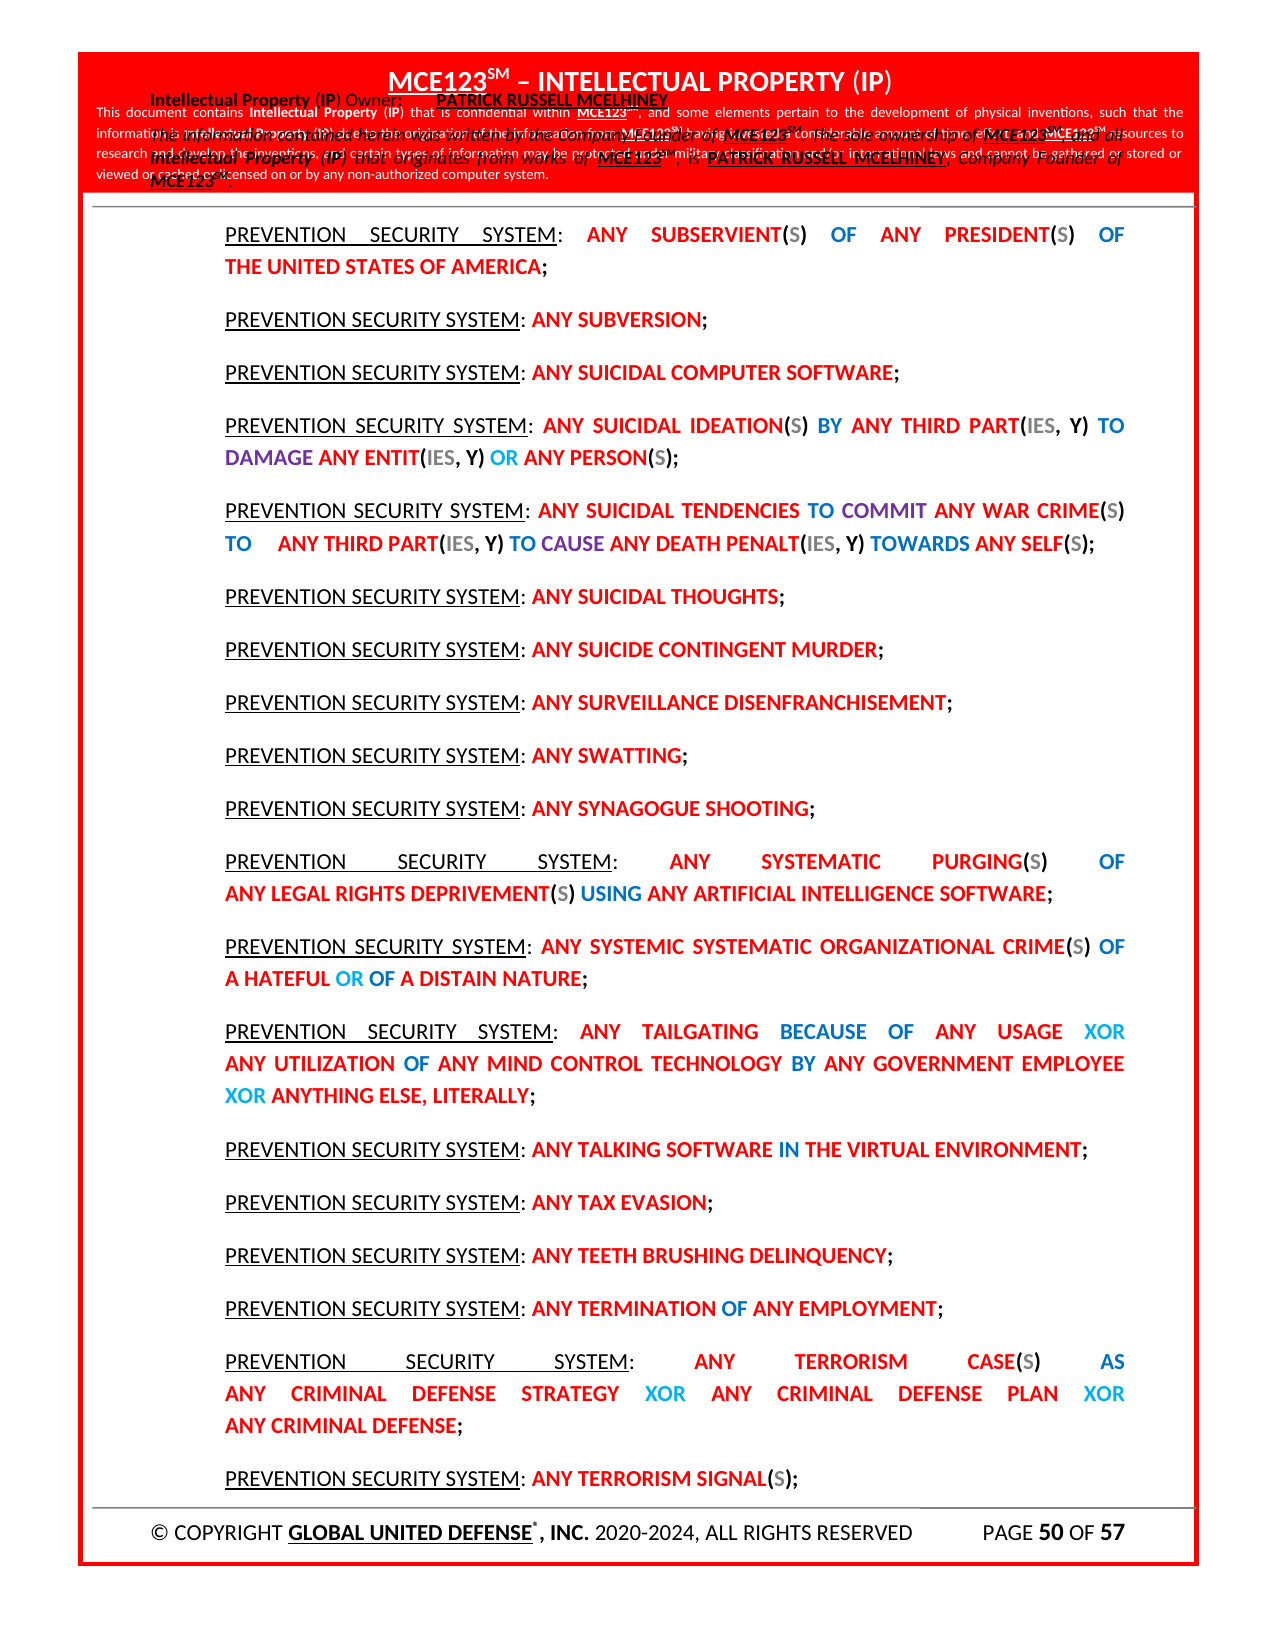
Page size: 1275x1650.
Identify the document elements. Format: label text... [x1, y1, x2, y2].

text PREVENTION SECURITY SYSTEM: ANY SUBSERVIENT(S) OF ANY PRESIDENT(S) OF THE UNITED STATES OF AMERICA; [225, 220, 1125, 280]
text PREVENTION SECURITY SYSTEM: ANY TEETH BRUSHING DELINQUENCY; [225, 1241, 1125, 1269]
text PREVENTION SECURITY SYSTEM: ANY SWATTING; [225, 741, 1125, 769]
text PREVENTION SECURITY SYSTEM: ANY SUBVERSION; [225, 305, 1125, 333]
text PREVENTION SECURITY SYSTEM: ANY SYNAGOGUE SHOOTING; [225, 794, 1125, 822]
text PREVENTION SECURITY SYSTEM: ANY SYSTEMATIC PURGING(S) OF ANY LEGAL RIGHTS DEPRIVEMENT(S) USING ANY ARTIFICIAL INTELLIGENCE SOFTWARE; [225, 847, 1125, 907]
text PREVENTION SECURITY SYSTEM: ANY TALKING SOFTWARE IN THE VIRTUAL ENVIRONMENT; [225, 1135, 1125, 1163]
text PREVENTION SECURITY SYSTEM: ANY TERMINATION OF ANY EMPLOYMENT; [225, 1294, 1125, 1322]
text PREVENTION SECURITY SYSTEM: ANY TAILGATING BECAUSE OF ANY USAGE XOR ANY UTILIZATION OF ANY MIND CONTROL TECHNOLOGY BY ANY GOVERNMENT EMPLOYEE XOR ANYTHING ELSE, LITERALLY; [225, 1017, 1125, 1110]
text PREVENTION SECURITY SYSTEM: ANY TAX EVASION; [225, 1188, 1125, 1216]
text PREVENTION SECURITY SYSTEM: ANY SUICIDAL COMPUTER SOFTWARE; [225, 358, 1125, 386]
text PREVENTION SECURITY SYSTEM: ANY SYSTEMIC SYSTEMATIC ORGANIZATIONAL CRIME(S) OF A HATEFUL OR OF A DISTAIN NATURE; [225, 932, 1125, 992]
text PREVENTION SECURITY SYSTEM: ANY SUICIDAL TENDENCIES TO COMMIT ANY WAR CRIME(S) TO ANY THIRD PART(IES, Y) TO CAUSE ANY DEATH PENALT(IES, Y) TOWARDS ANY SELF(S); [225, 497, 1125, 557]
text PREVENTION SECURITY SYSTEM: ANY SURVEILLANCE DISENFRANCHISEMENT; [225, 688, 1125, 716]
text PREVENTION SECURITY SYSTEM: ANY SUICIDAL IDEATION(S) BY ANY THIRD PART(IES, Y) TO DAMAGE ANY ENTIT(IES, Y) OR ANY PERSON(S); [225, 411, 1125, 472]
text PREVENTION SECURITY SYSTEM: ANY TERRORISM SIGNAL(S); [225, 1464, 1125, 1492]
text PREVENTION SECURITY SYSTEM: ANY SUICIDE CONTINGENT MURDER; [225, 635, 1125, 663]
text PREVENTION SECURITY SYSTEM: ANY TERRORISM CASE(S) AS ANY CRIMINAL DEFENSE STRATEGY XOR ANY CRIMINAL DEFENSE PLAN XOR ANY CRIMINAL DEFENSE; [225, 1347, 1125, 1439]
text PREVENTION SECURITY SYSTEM: ANY SUICIDAL THOUGHTS; [225, 582, 1125, 610]
